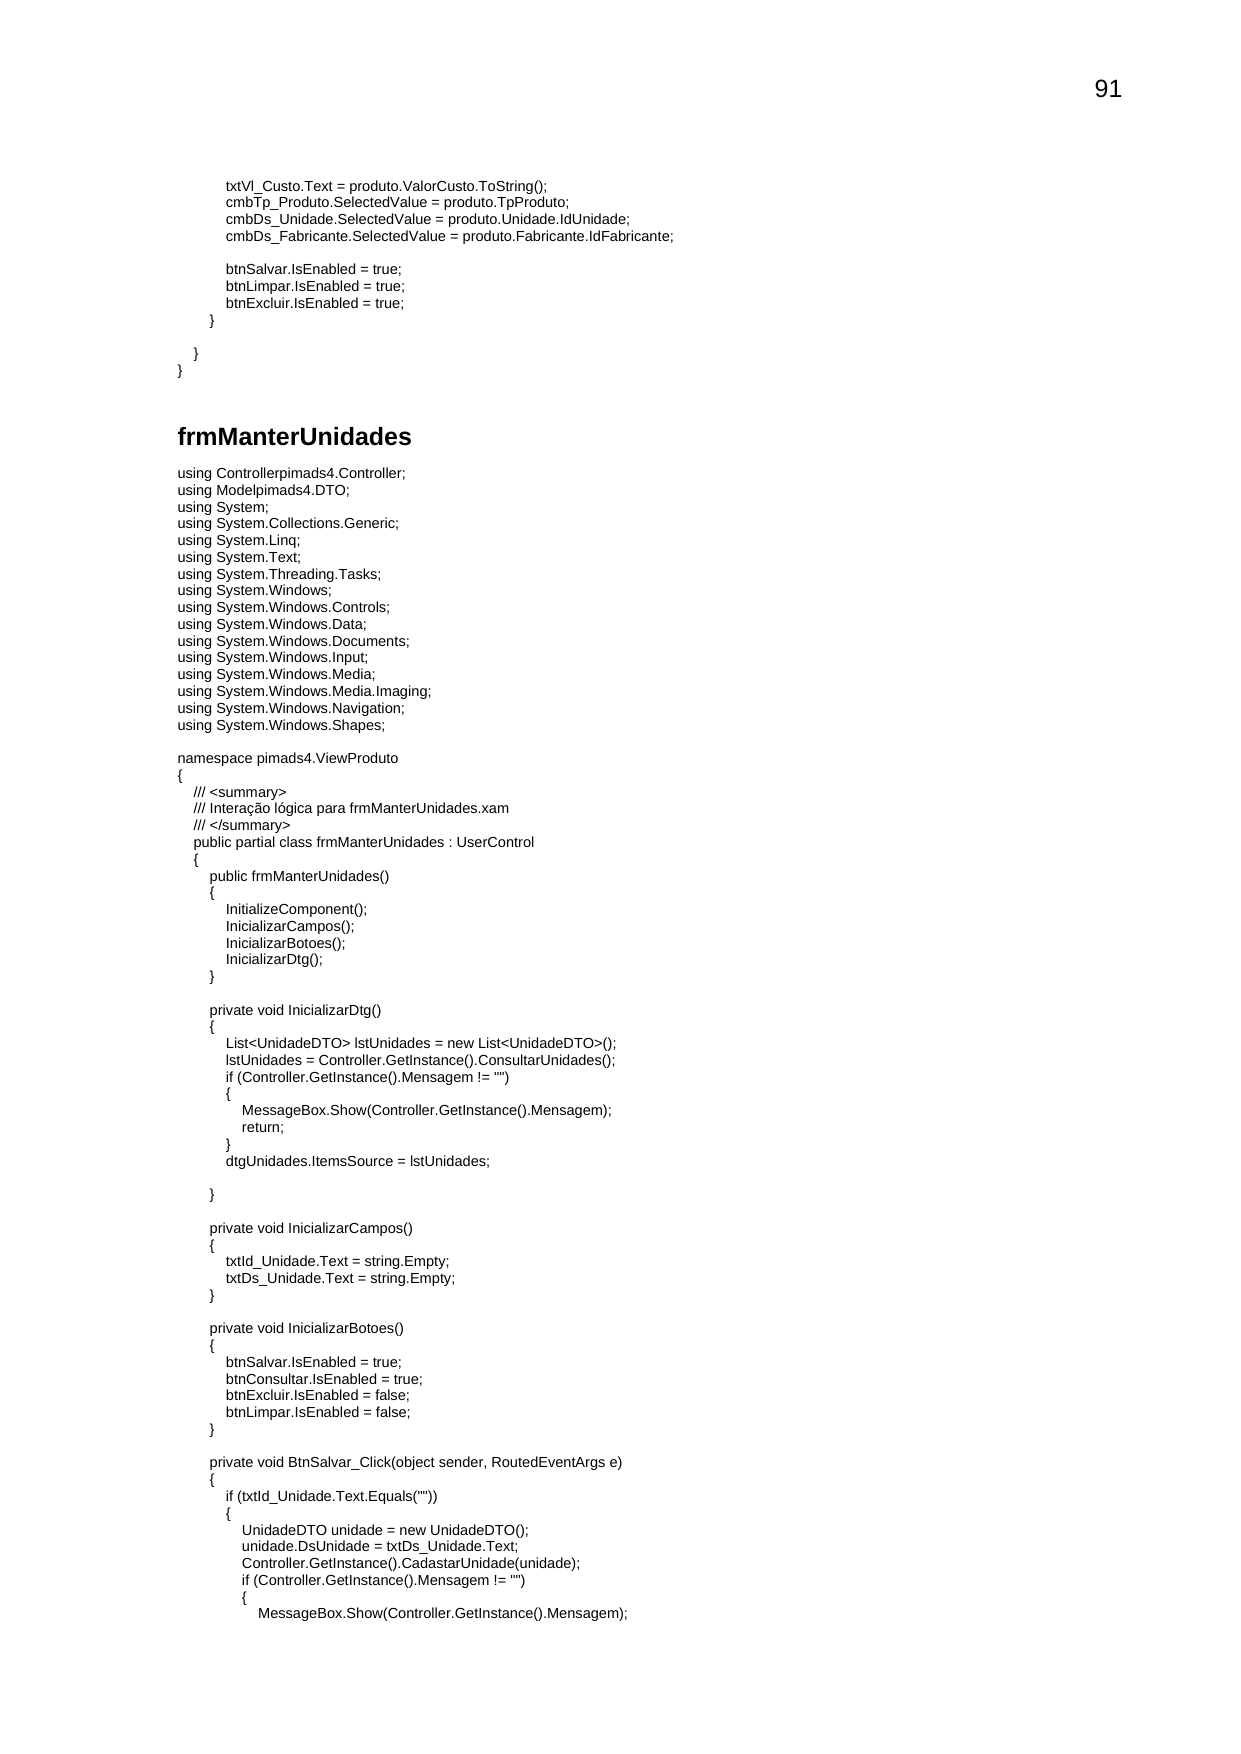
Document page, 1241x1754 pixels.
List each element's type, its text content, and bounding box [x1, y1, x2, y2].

text { [177, 767, 1122, 783]
text txtId_Unidade.Text = string.Empty; [177, 1253, 1122, 1270]
text { [177, 1504, 1122, 1521]
text btnLimpar.IsEnabled = true; [177, 278, 1122, 294]
text { [177, 1337, 1122, 1353]
text { [177, 1588, 1122, 1605]
text lstUnidades = Controller.GetInstance().ConsultarUnidades(); [177, 1052, 1122, 1068]
text cmbDs_Fabricante.SelectedValue = produto.Fabricante.IdFabricante; [177, 227, 1122, 244]
text } [177, 362, 1122, 378]
text using System.Windows.Data; [177, 616, 1122, 632]
text } [177, 345, 1122, 362]
text /// Interação lógica para frmManterUnidades.xam [177, 800, 1122, 817]
text /// <summary> [177, 783, 1122, 800]
text } [177, 311, 1122, 328]
text InicializarCampos(); [177, 917, 1122, 934]
text using System.Windows.Media.Imaging; [177, 683, 1122, 699]
text if (Controller.GetInstance().Mensagem != "") [177, 1068, 1122, 1085]
text cmbDs_Unidade.SelectedValue = produto.Unidade.IdUnidade; [177, 211, 1122, 227]
text MessageBox.Show(Controller.GetInstance().Mensagem); [177, 1102, 1122, 1119]
text private void InicializarBotoes() [177, 1320, 1122, 1337]
text using System.Windows.Navigation; [177, 699, 1122, 716]
text { [177, 1085, 1122, 1102]
text btnExcluir.IsEnabled = true; [177, 294, 1122, 311]
text btnExcluir.IsEnabled = false; [177, 1387, 1122, 1404]
text using System.Text; [177, 548, 1122, 565]
text using System.Windows.Shapes; [177, 716, 1122, 733]
text txtVl_Custo.Text = produto.ValorCusto.ToString(); [177, 177, 1122, 194]
text if (txtId_Unidade.Text.Equals("")) [177, 1488, 1122, 1504]
text using Controllerpimads4.Controller; [177, 465, 1122, 481]
text } [177, 1286, 1122, 1303]
text { [177, 884, 1122, 901]
text } [177, 1421, 1122, 1437]
text txtDs_Unidade.Text = string.Empty; [177, 1270, 1122, 1286]
text List<UnidadeDTO> lstUnidades = new List<UnidadeDTO>(); [177, 1035, 1122, 1052]
text { [177, 1018, 1122, 1035]
text { [177, 1471, 1122, 1488]
text using System.Threading.Tasks; [177, 565, 1122, 582]
text } [177, 1186, 1122, 1203]
text using System.Windows.Controls; [177, 599, 1122, 616]
text return; [177, 1119, 1122, 1136]
text btnConsultar.IsEnabled = true; [177, 1370, 1122, 1387]
text btnSalvar.IsEnabled = true; [177, 261, 1122, 278]
text private void InicializarDtg() [177, 1001, 1122, 1018]
text Controller.GetInstance().CadastarUnidade(unidade); [177, 1555, 1122, 1572]
text using System.Windows; [177, 582, 1122, 599]
text using System.Windows.Input; [177, 649, 1122, 666]
text { [177, 1236, 1122, 1253]
text using System.Linq; [177, 532, 1122, 548]
text frmManterUnidades [177, 422, 1122, 450]
text } [177, 968, 1122, 984]
text { [177, 850, 1122, 867]
text namespace pimads4.ViewProduto [177, 750, 1122, 767]
text dtgUnidades.ItemsSource = lstUnidades; [177, 1152, 1122, 1169]
text } [177, 1136, 1122, 1152]
text btnSalvar.IsEnabled = true; [177, 1353, 1122, 1370]
text cmbTp_Produto.SelectedValue = produto.TpProduto; [177, 194, 1122, 211]
text btnLimpar.IsEnabled = false; [177, 1404, 1122, 1421]
text unidade.DsUnidade = txtDs_Unidade.Text; [177, 1538, 1122, 1555]
text private void InicializarCampos() [177, 1219, 1122, 1236]
text /// </summary> [177, 817, 1122, 834]
text InicializarBotoes(); [177, 934, 1122, 951]
text if (Controller.GetInstance().Mensagem != "") [177, 1572, 1122, 1588]
text InicializarDtg(); [177, 951, 1122, 968]
text using Modelpimads4.DTO; [177, 481, 1122, 498]
text using System.Collections.Generic; [177, 515, 1122, 532]
text UnidadeDTO unidade = new UnidadeDTO(); [177, 1521, 1122, 1538]
text MessageBox.Show(Controller.GetInstance().Mensagem); [177, 1605, 1122, 1622]
text public frmManterUnidades() [177, 867, 1122, 884]
text public partial class frmManterUnidades : UserControl [177, 834, 1122, 850]
text using System.Windows.Documents; [177, 632, 1122, 649]
text private void BtnSalvar_Click(object sender, RoutedEventArgs e) [177, 1454, 1122, 1471]
text InitializeComponent(); [177, 901, 1122, 917]
text using System; [177, 498, 1122, 515]
text using System.Windows.Media; [177, 666, 1122, 683]
